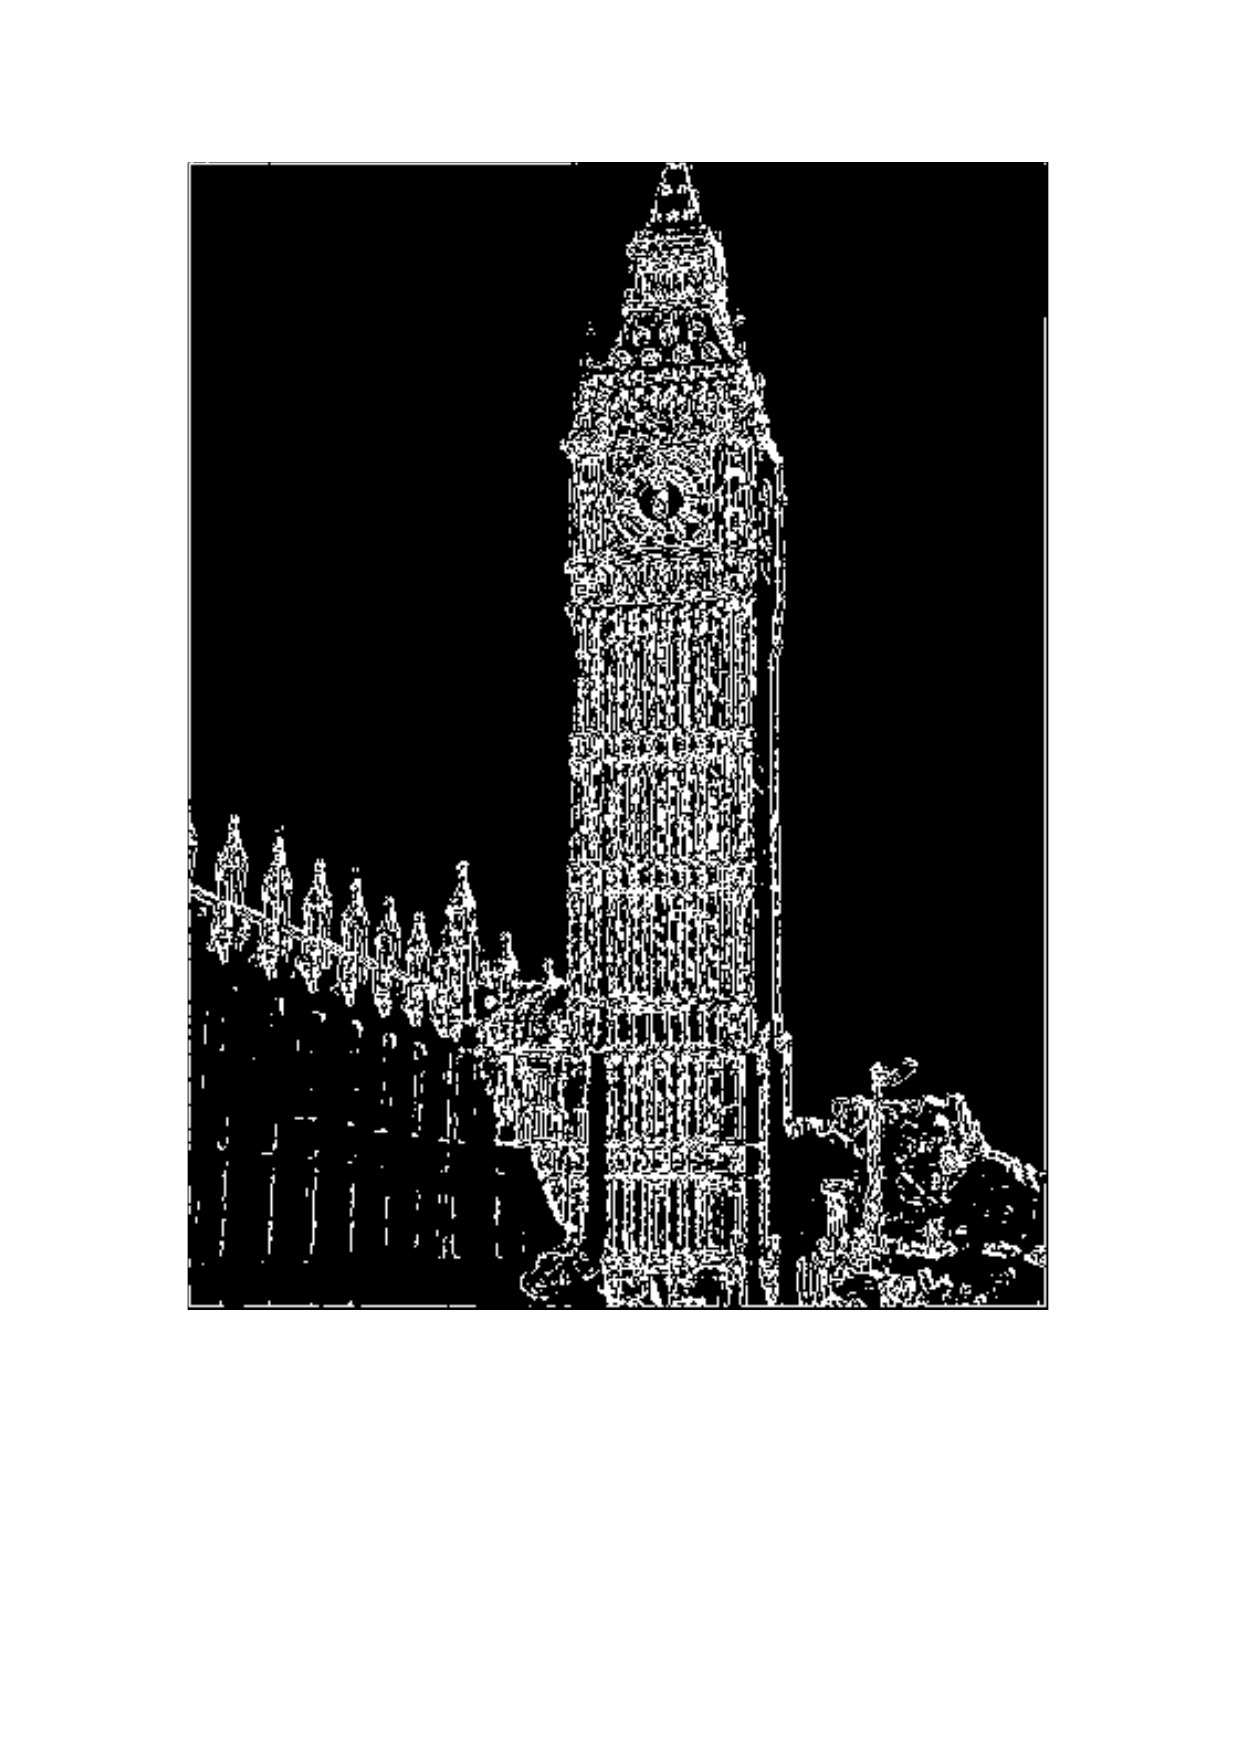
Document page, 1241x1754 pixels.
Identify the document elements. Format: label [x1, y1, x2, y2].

picture [187, 162, 1049, 1310]
